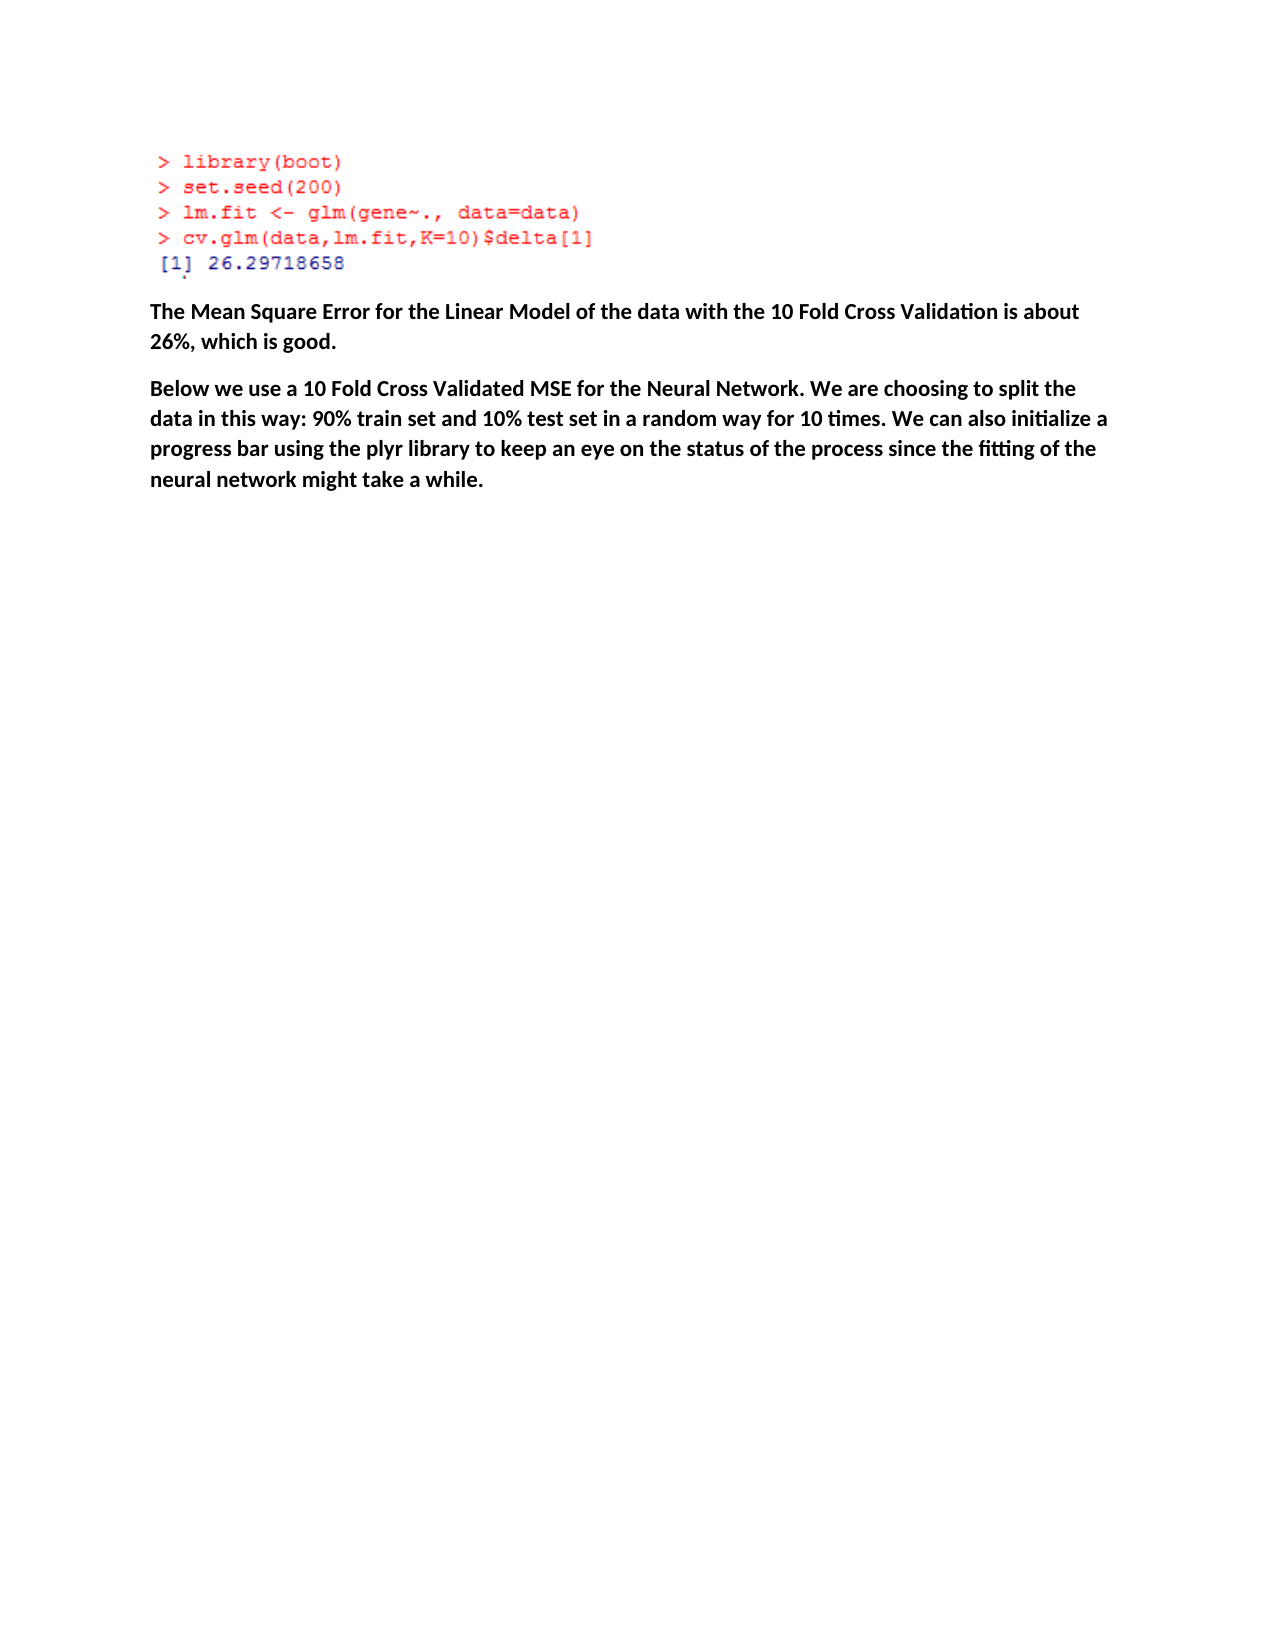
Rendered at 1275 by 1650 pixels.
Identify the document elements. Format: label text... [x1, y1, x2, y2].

picture [150, 150, 624, 279]
text Below we use a 10 Fold Cross Validated MSE for the Neural Network. We are choosing to split the data in this way: 90% train set and 10% test set in a random way for 10 times. We can also initialize a progress bar using the plyr library to keep an eye on the status of the process since the fitting of the neural network might take a while. [150, 374, 1125, 493]
text The Mean Square Error for the Linear Model of the data with the 10 Fold Cross Validation is about 26%, which is good. [150, 297, 1125, 355]
